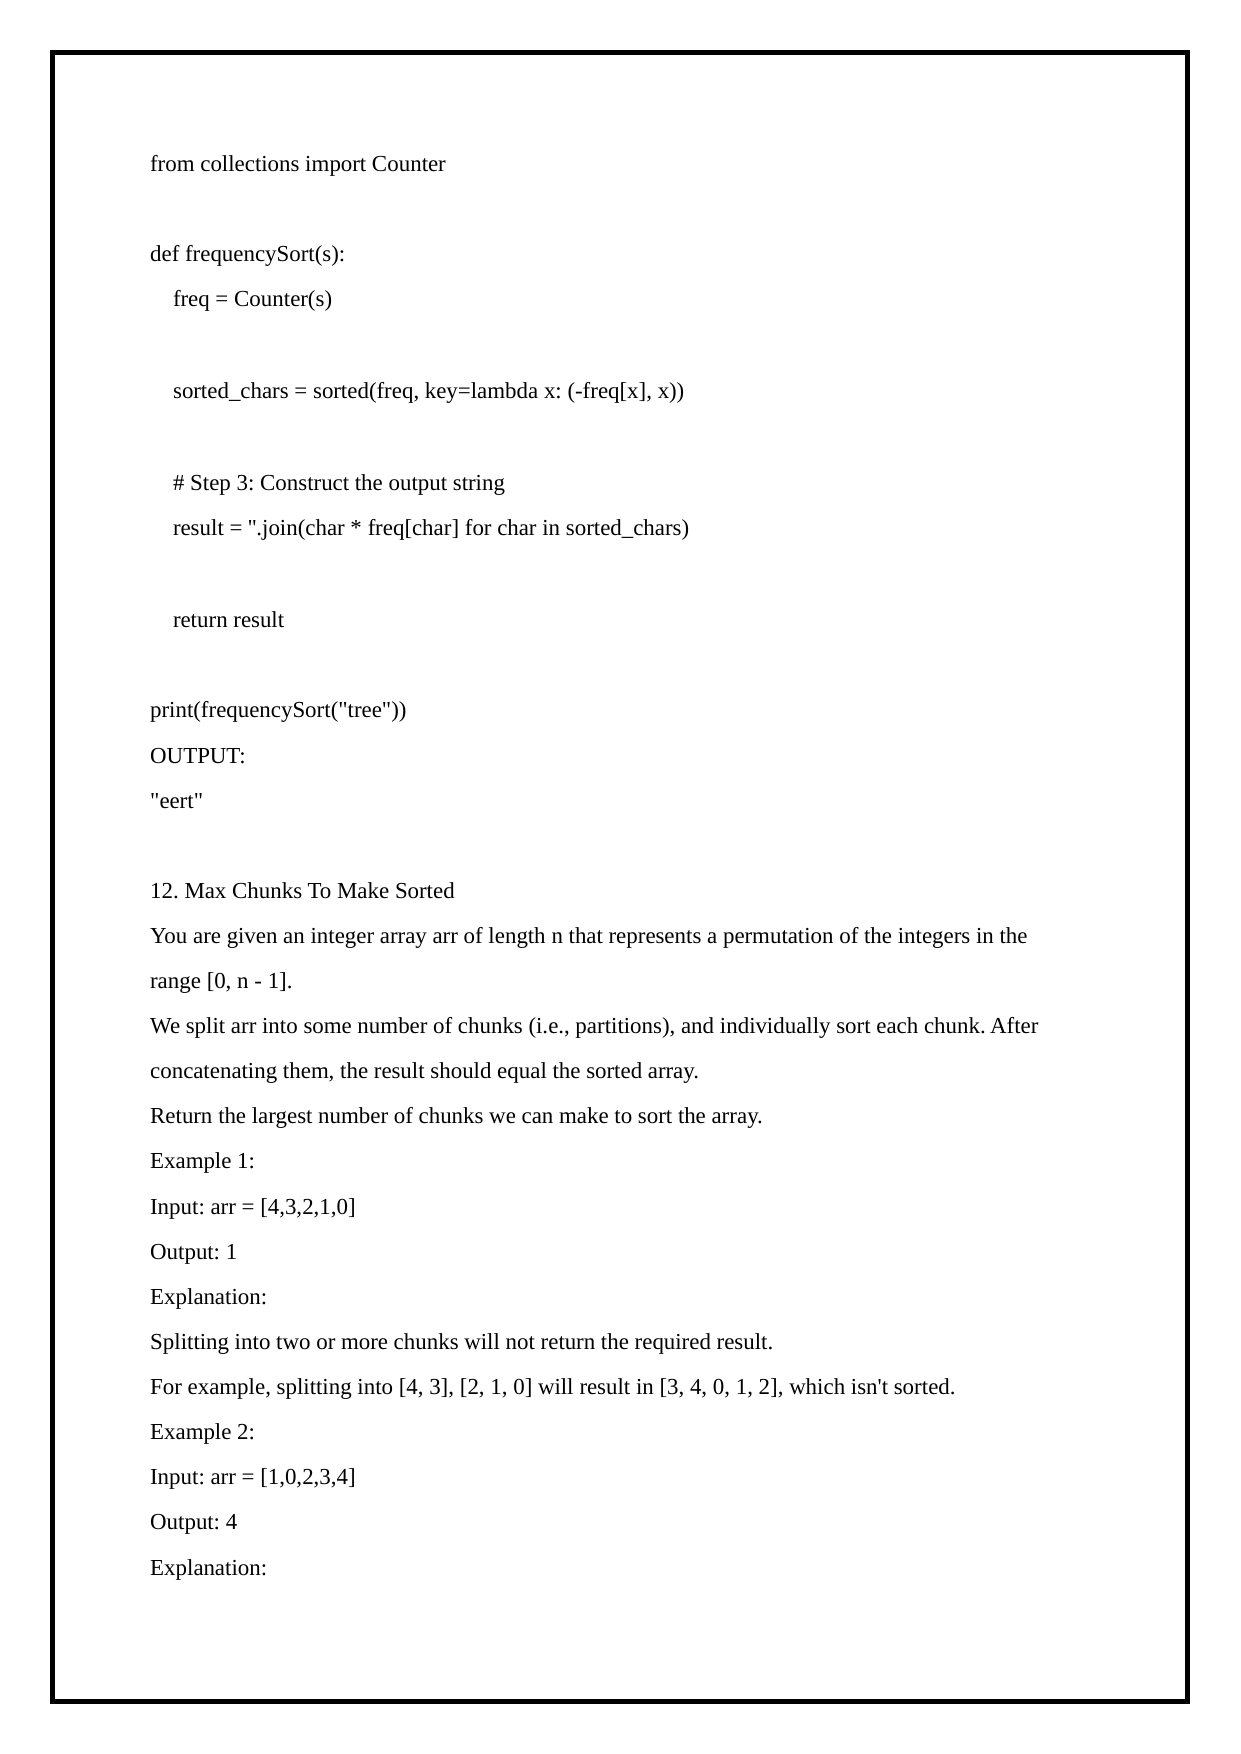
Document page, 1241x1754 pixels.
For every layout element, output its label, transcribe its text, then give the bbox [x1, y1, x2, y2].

text range [0, n - 1]. [150, 967, 1090, 993]
text Input: arr = [1,0,2,3,4] [150, 1463, 1090, 1490]
text "eert" [150, 787, 1090, 813]
text concatenating them, the result should equal the sorted array. [150, 1057, 1090, 1084]
text sorted_chars = sorted(freq, key=lambda x: (-freq[x], x)) [150, 377, 1090, 404]
text from collections import Counter [150, 150, 1090, 176]
text result = ''.join(char * freq[char] for char in sorted_chars) [150, 514, 1090, 541]
text For example, splitting into [4, 3], [2, 1, 0] will result in [3, 4, 0, 1, 2], which isn't sorted. [150, 1373, 1090, 1399]
text 12. Max Chunks To Make Sorted [150, 877, 1090, 903]
text def frequencySort(s): [150, 240, 1090, 267]
text Explanation: [150, 1283, 1090, 1309]
text freq = Counter(s) [150, 285, 1090, 312]
text print(frequencySort("tree")) [150, 697, 1090, 723]
text You are given an integer array arr of length n that represents a permutation of the integers in the [150, 922, 1090, 948]
text return result [150, 606, 1090, 633]
text Input: arr = [4,3,2,1,0] [150, 1193, 1090, 1219]
text Example 2: [150, 1418, 1090, 1444]
text OUTPUT: [150, 742, 1090, 768]
text Example 1: [150, 1148, 1090, 1174]
text Explanation: [150, 1553, 1090, 1580]
text Output: 1 [150, 1238, 1090, 1264]
text # Step 3: Construct the output string [150, 469, 1090, 496]
text Return the largest number of chunks we can make to sort the array. [150, 1102, 1090, 1129]
text Output: 4 [150, 1508, 1090, 1535]
text Splitting into two or more chunks will not return the required result. [150, 1328, 1090, 1354]
text We split arr into some number of chunks (i.e., partitions), and individually sort each chunk. After [150, 1012, 1090, 1039]
